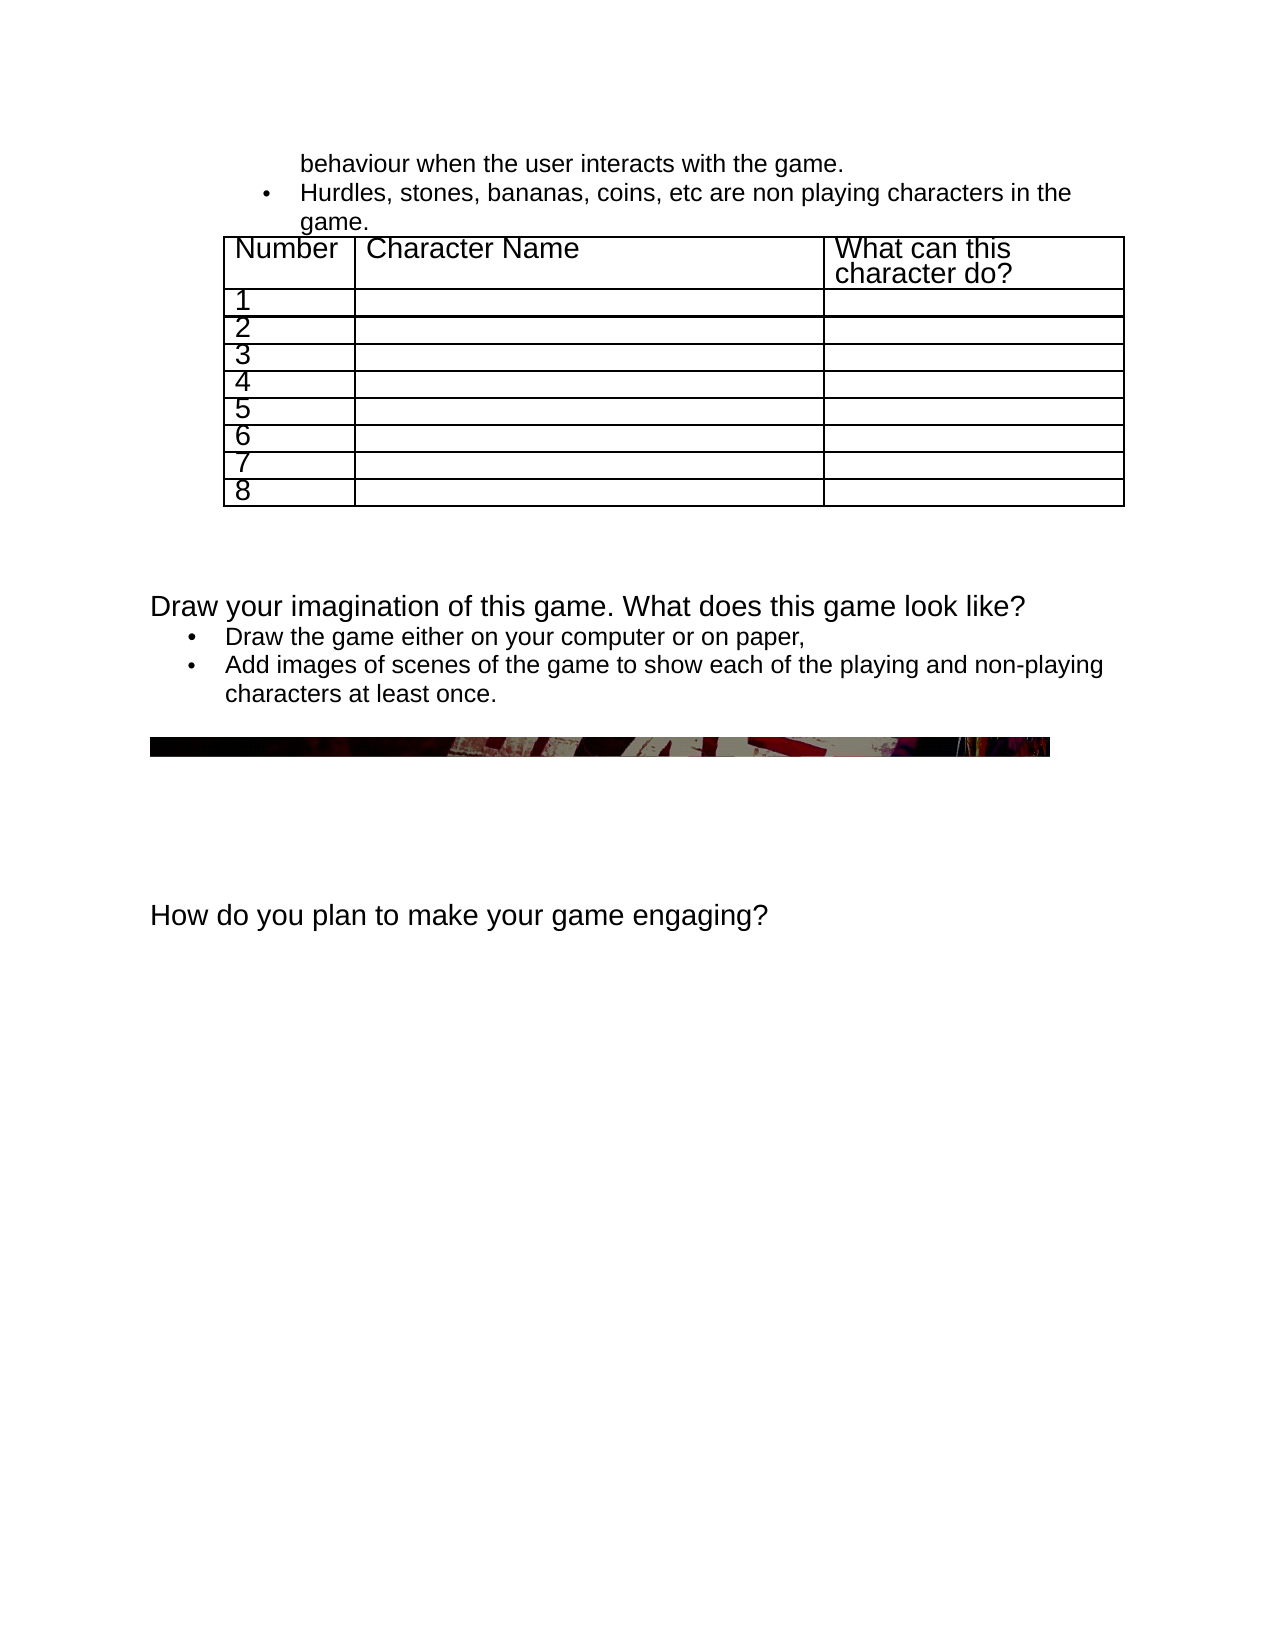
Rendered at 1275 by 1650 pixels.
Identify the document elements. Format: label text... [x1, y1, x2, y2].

text How do you plan to make your game engaging? [150, 902, 1125, 931]
table_header Number [225, 238, 354, 288]
table_cell 4 [225, 372, 354, 397]
table_cell [356, 453, 823, 478]
table_cell 3 [225, 345, 354, 369]
table_header What can this character do? [825, 238, 1123, 288]
table_header Character Name [356, 238, 823, 288]
table_cell [825, 399, 1123, 424]
table_cell [825, 318, 1123, 342]
table_cell [825, 426, 1123, 451]
table_cell [356, 345, 823, 369]
list Add images of scenes of the game to show each of the playing and non-playing characters at least once. [187, 651, 1125, 708]
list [262, 150, 1125, 179]
table_cell 6 [225, 426, 354, 451]
table_cell [356, 480, 823, 505]
table_cell 7 [225, 453, 354, 478]
list Hurdles, stones, bananas, coins, etc are non playing characters in the game. [262, 179, 1125, 236]
table_cell [825, 453, 1123, 478]
table_cell [356, 399, 823, 424]
table_cell [825, 480, 1123, 505]
table_cell 5 [225, 399, 354, 424]
table_cell [825, 290, 1123, 315]
text Draw your imagination of this game. What does this game look like? [150, 593, 1125, 622]
table_cell [825, 345, 1123, 369]
list Draw the game either on your computer or on paper, [187, 622, 1125, 651]
table_cell [356, 426, 823, 451]
table_cell 1 [225, 290, 354, 315]
table_cell [356, 290, 823, 315]
table_cell 8 [225, 480, 354, 505]
table_cell [356, 372, 823, 397]
table_cell 2 [225, 318, 354, 342]
table_cell [825, 372, 1123, 397]
table_cell [356, 318, 823, 342]
